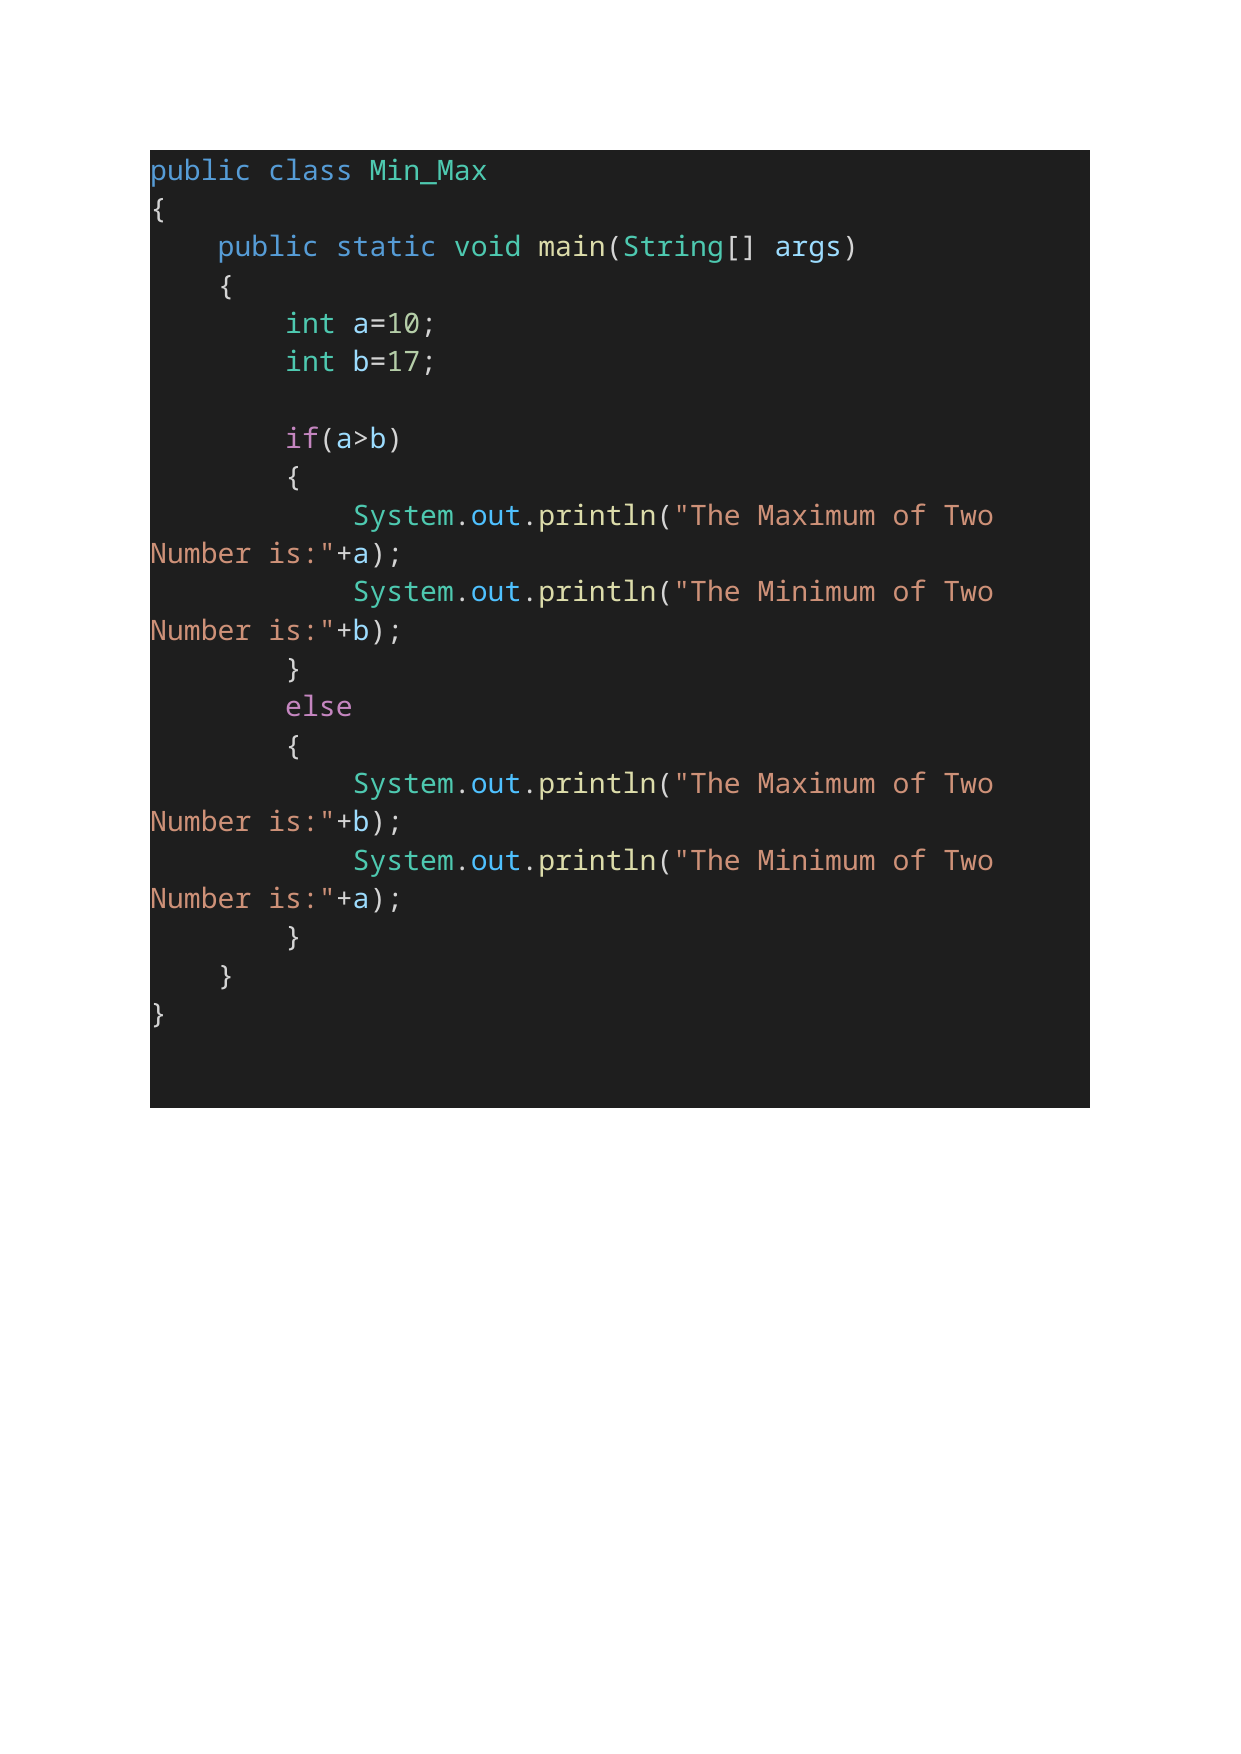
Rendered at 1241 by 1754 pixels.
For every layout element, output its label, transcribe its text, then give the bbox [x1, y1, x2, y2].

text System.out.println("The Minimum of Two Number is:"+b); [150, 572, 1090, 648]
text } [150, 917, 1090, 955]
text } [150, 955, 1090, 993]
text else [150, 687, 1090, 725]
text System.out.println("The Minimum of Two Number is:"+a); [150, 840, 1090, 917]
text System.out.println("The Maximum of Two Number is:"+a); [150, 495, 1090, 572]
text public class Min_Max [150, 150, 1090, 188]
text int a=10; [150, 303, 1090, 342]
text } [150, 648, 1090, 687]
text int b=17; [150, 342, 1090, 380]
text { [150, 457, 1090, 495]
text } [150, 993, 1090, 1032]
text { [150, 265, 1090, 303]
text System.out.println("The Maximum of Two Number is:"+b); [150, 763, 1090, 840]
text public static void main(String[] args) [150, 227, 1090, 265]
text { [150, 725, 1090, 763]
text { [150, 188, 1090, 227]
text if(a>b) [150, 418, 1090, 457]
